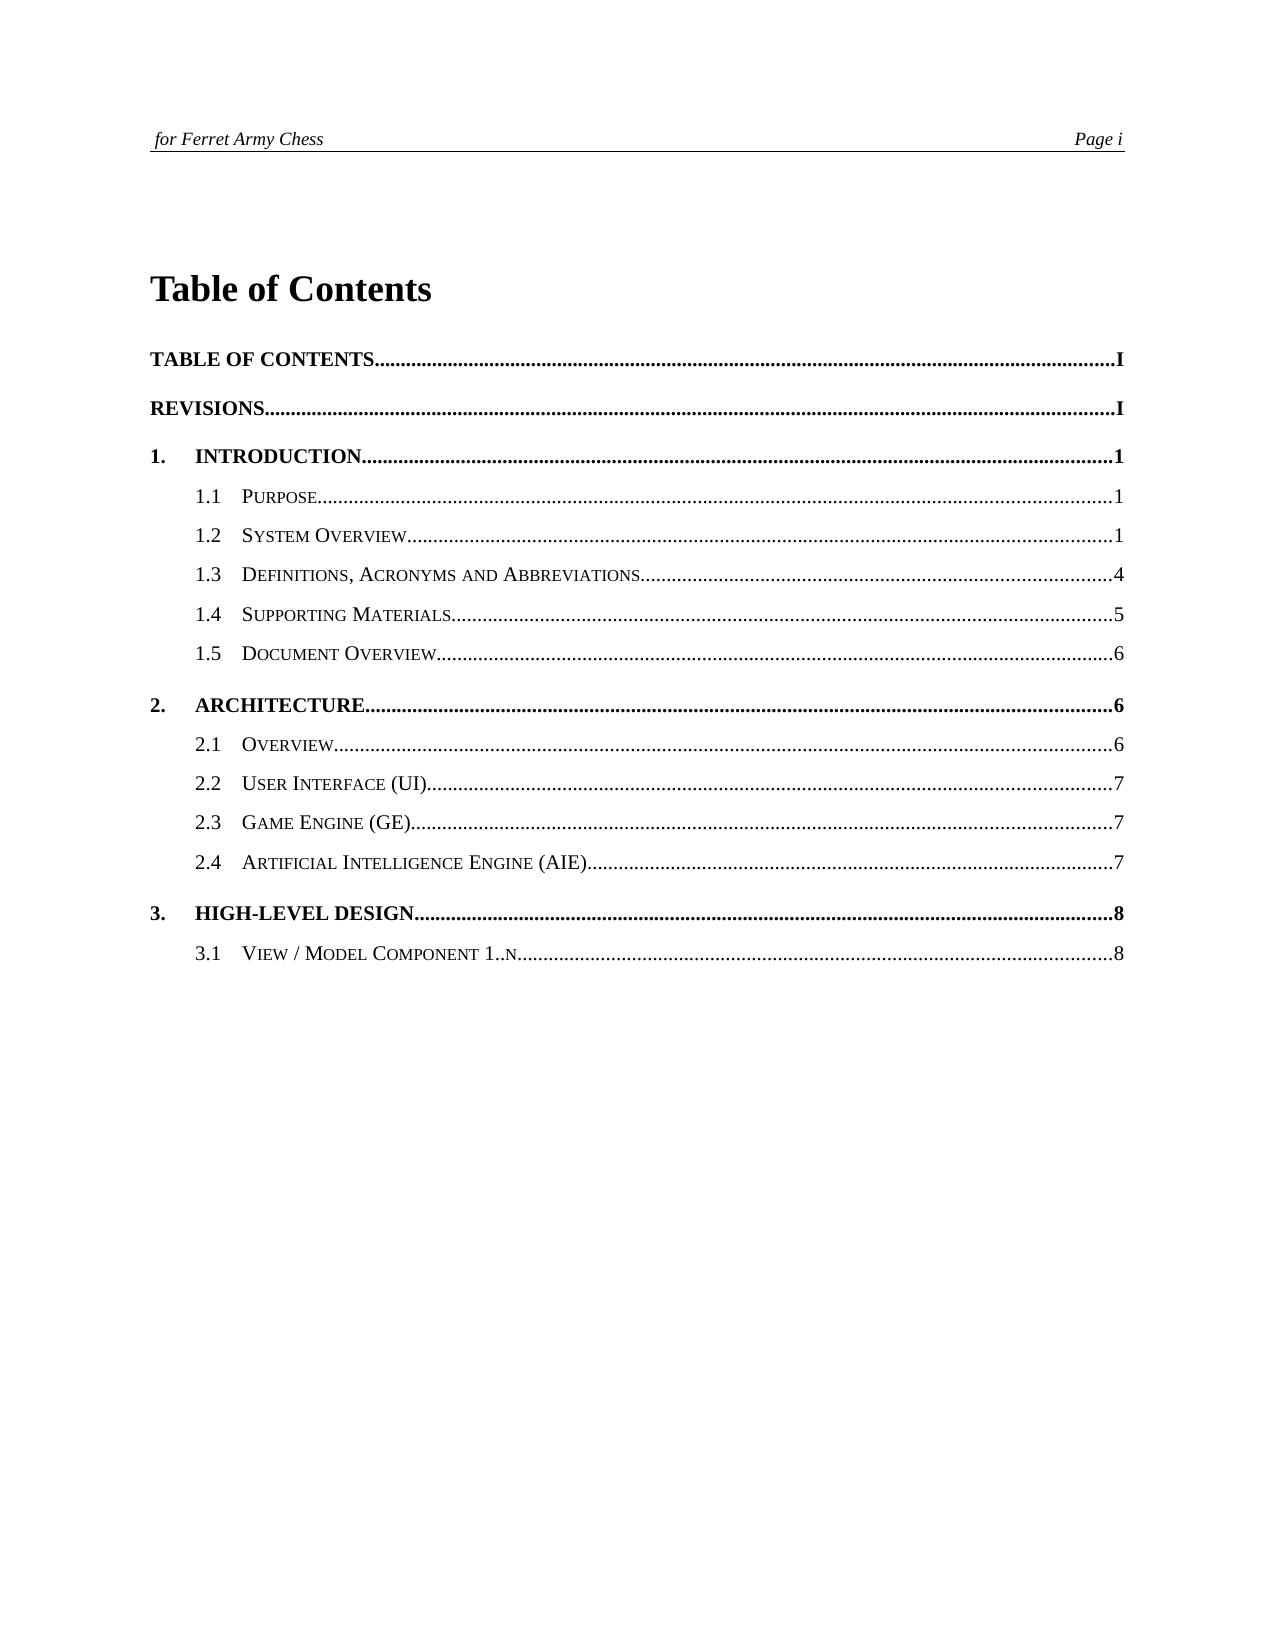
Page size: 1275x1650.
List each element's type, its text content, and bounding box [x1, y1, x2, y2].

text 2. Architecture 6 [150, 692, 1125, 717]
text 1.2 System Overview 1 [195, 523, 1125, 547]
text Table of Contents i [150, 347, 1125, 371]
text 2.1 Overview 6 [195, 732, 1125, 756]
text 1. Introduction 1 [150, 444, 1125, 468]
text 1.1 Purpose 1 [195, 484, 1125, 508]
text 1.4 Supporting Materials 5 [195, 601, 1125, 626]
text 3. High-Level Design 8 [150, 901, 1125, 925]
text 2.4 Artificial Intelligence Engine (AIE) 7 [195, 849, 1125, 874]
text 2.3 Game Engine (GE) 7 [195, 810, 1125, 834]
text Revisions i [150, 396, 1125, 420]
text 2.2 User Interface (UI) 7 [195, 771, 1125, 795]
text 3.1 View / Model Component 1..n 8 [195, 941, 1125, 965]
subtitle Table of Contents [150, 267, 1125, 310]
text 1.3 Definitions, Acronyms and Abbreviations 4 [195, 562, 1125, 586]
text 1.5 Document Overview 6 [195, 641, 1125, 665]
